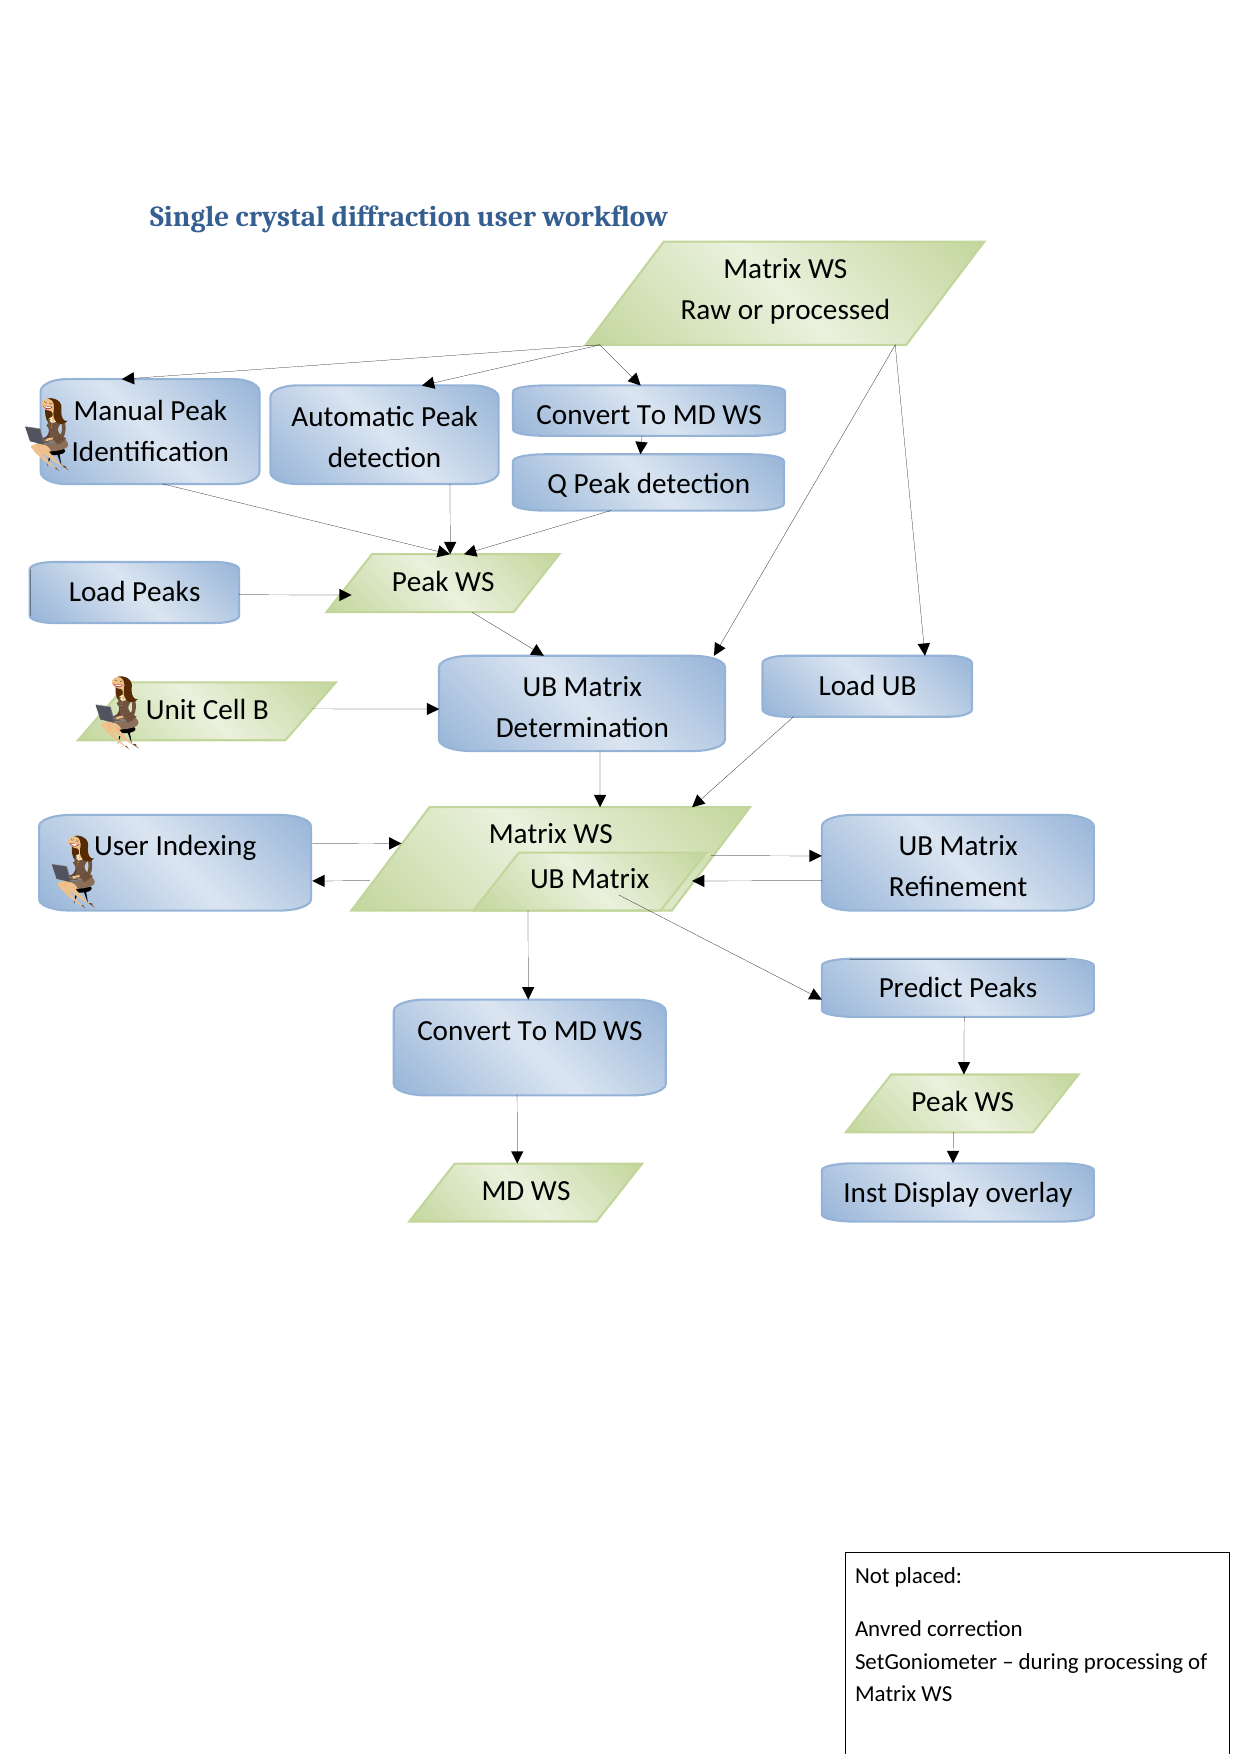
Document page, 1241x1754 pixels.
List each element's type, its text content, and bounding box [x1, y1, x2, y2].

subtitle Single crystal diffraction user workflow [150, 200, 1090, 233]
subtitle Inelastic user workflow [896, 321, 1090, 354]
subtitle Inelastic user workflow [150, 321, 601, 354]
